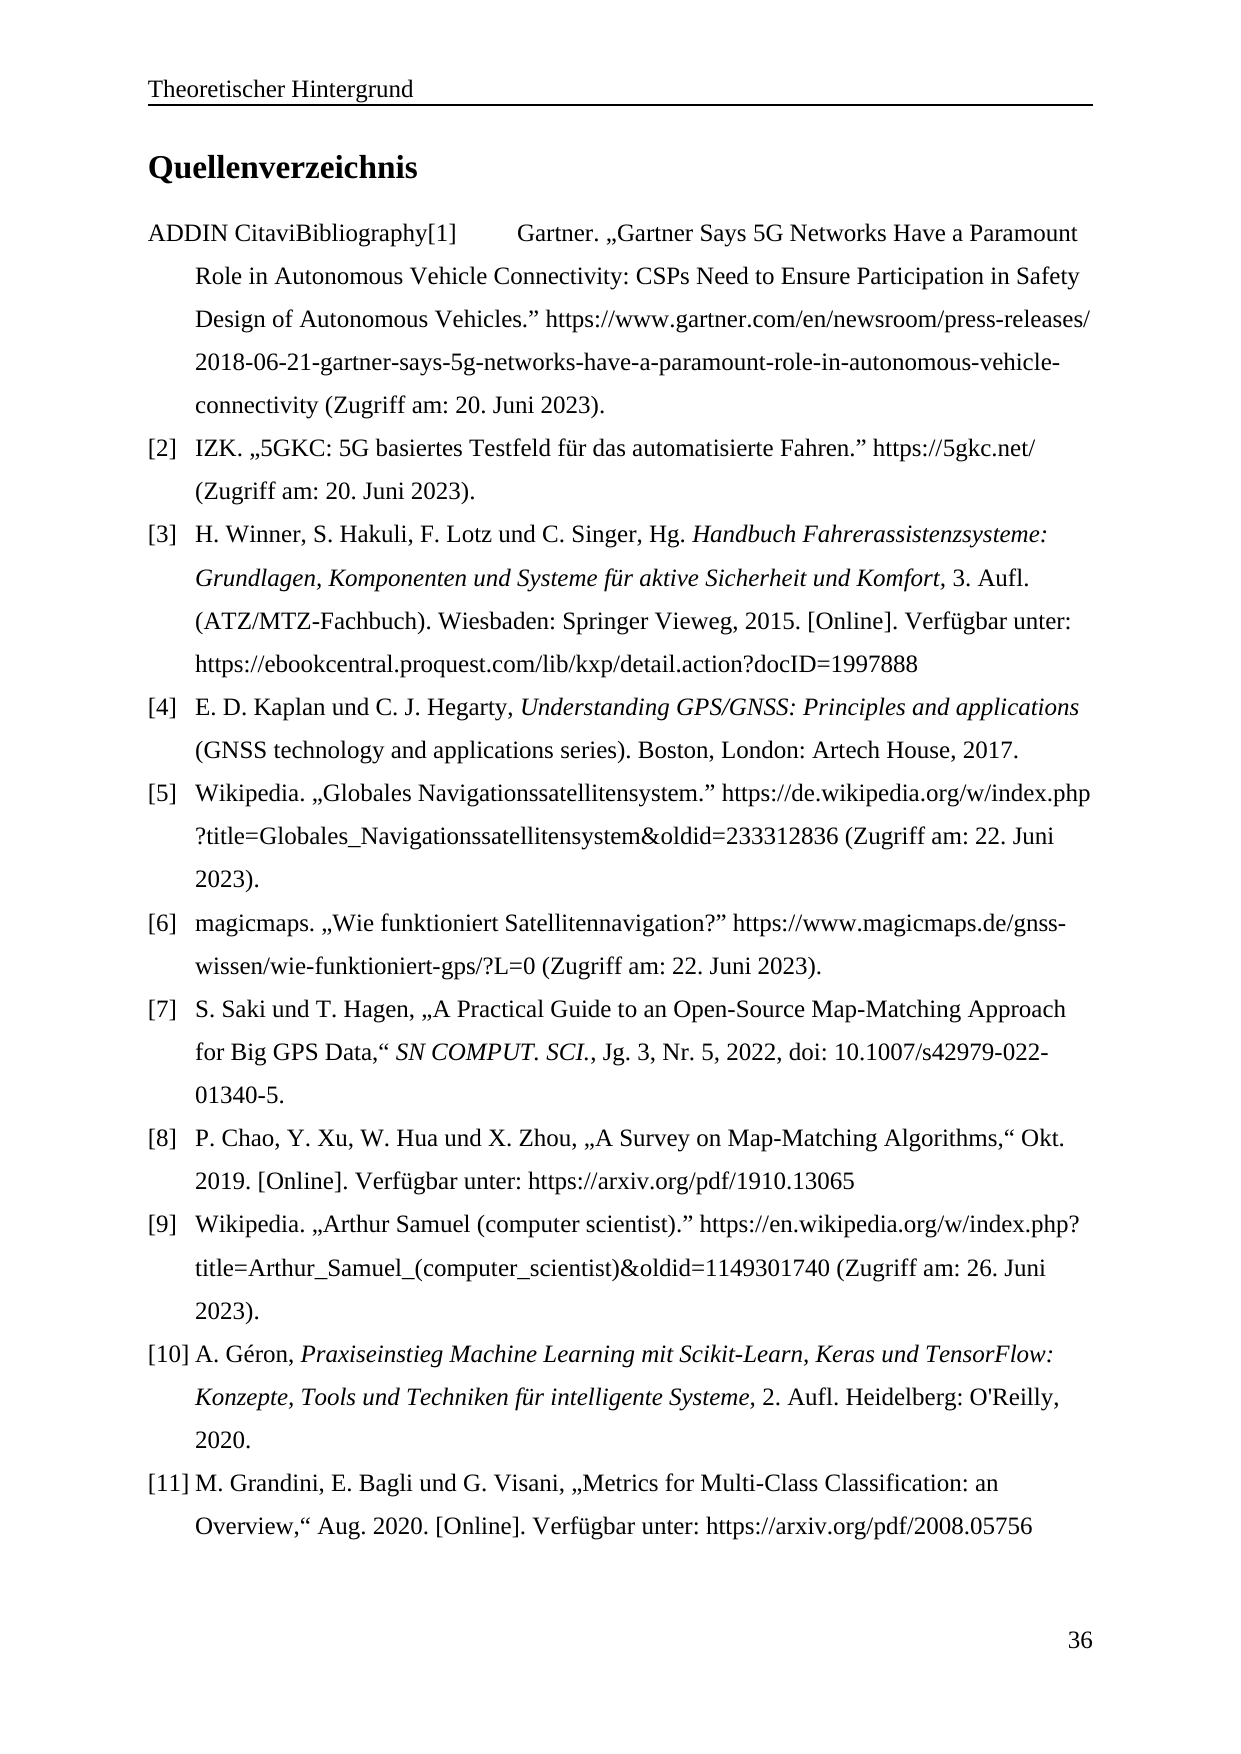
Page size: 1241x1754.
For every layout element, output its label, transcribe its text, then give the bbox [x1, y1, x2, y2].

subtitle Quellenverzeichnis [148, 148, 1093, 186]
